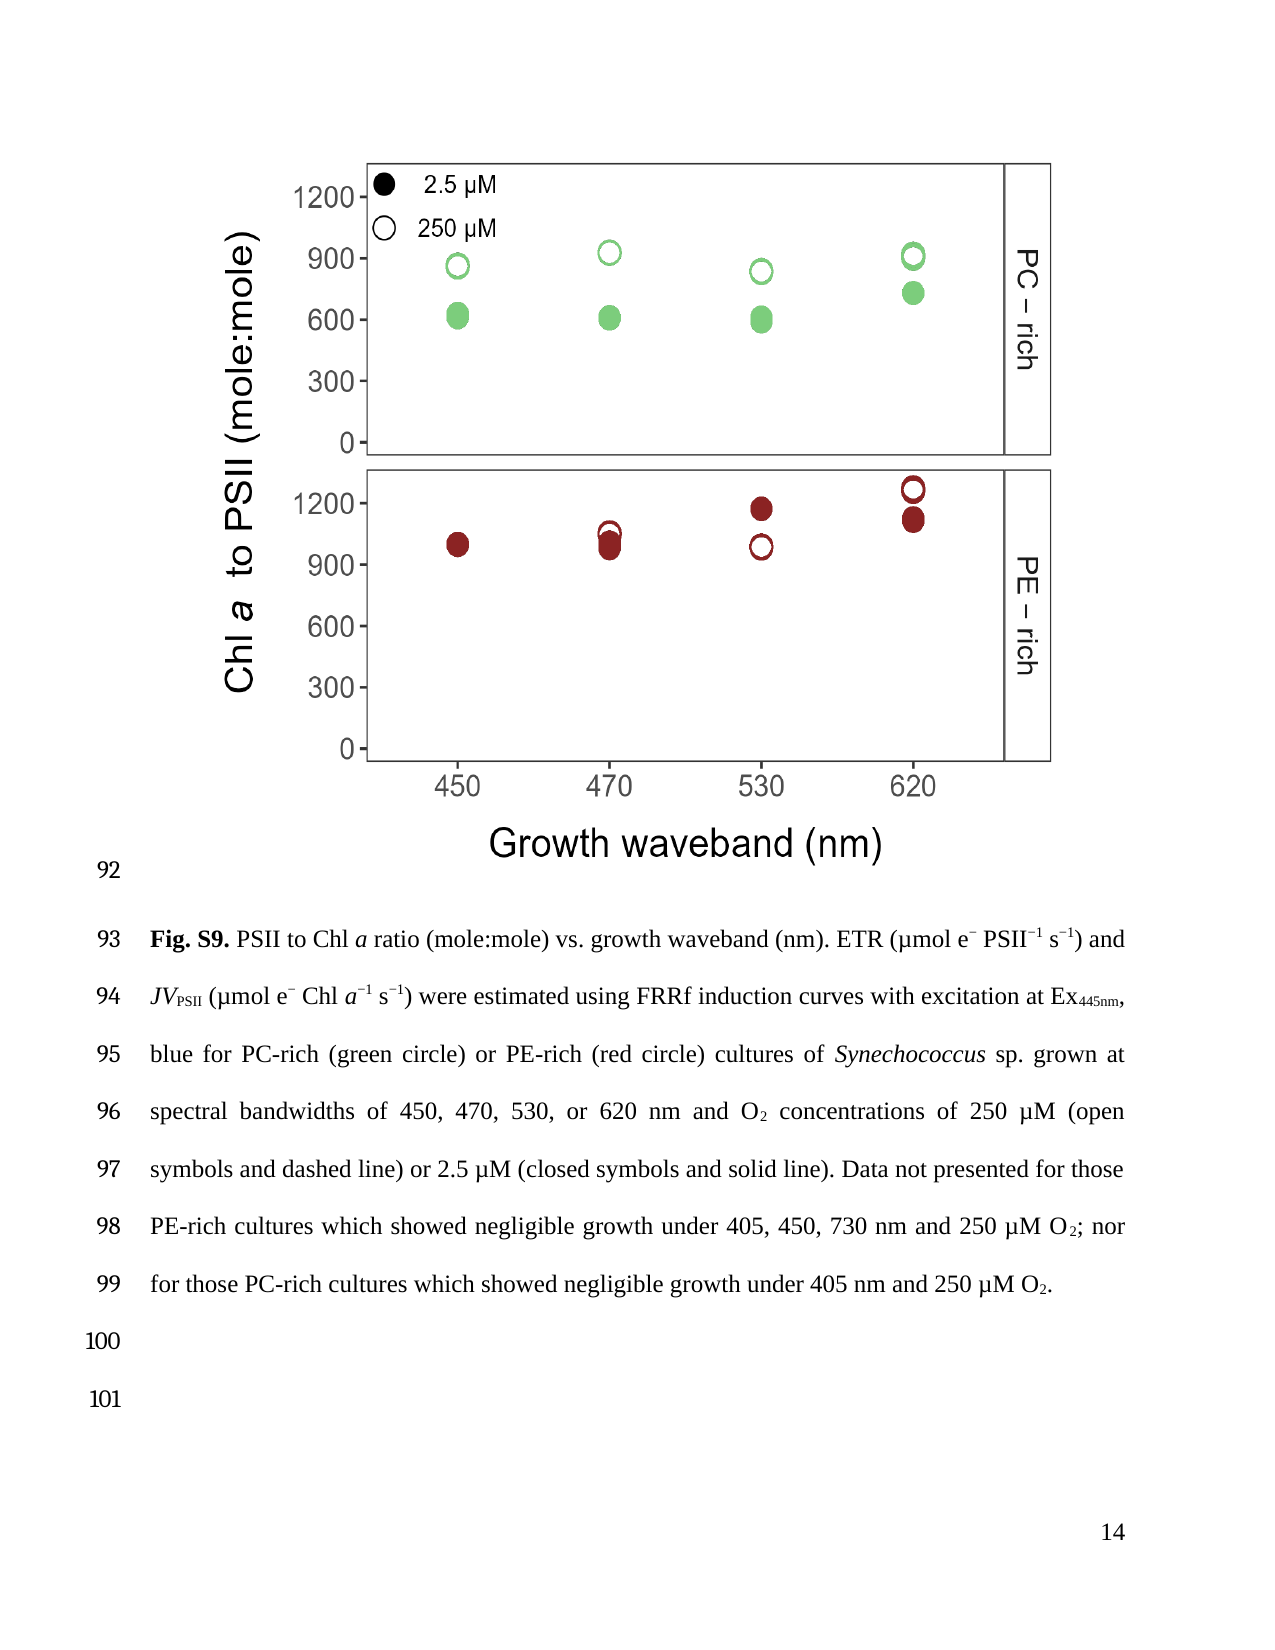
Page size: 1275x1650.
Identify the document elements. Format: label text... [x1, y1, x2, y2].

picture [211, 150, 1064, 879]
text Fig. S9. PSII to Chl a ratio (mole:mole) vs. growth waveband (nm). ETR (µmol e− PSII−1 s−1) and JVPSII (µmol e− Chl a−1 s−1) were estimated using FRRf induction curves with excitation at Ex445nm, blue for PC-rich (green circle) or PE-rich (red circle) cultures of Synechococcus sp. grown at spectral bandwidths of 450, 470, 530, or 620 nm and O2 concentrations of 250 µM (open symbols and dashed line) or 2.5 µM (closed symbols and solid line). Data not presented for those PE-rich cultures which showed negligible growth under 405, 450, 730 nm and 250 µM O2; nor for those PC-rich cultures which showed negligible growth under 405 nm and 250 µM O2. [150, 924, 1125, 1297]
